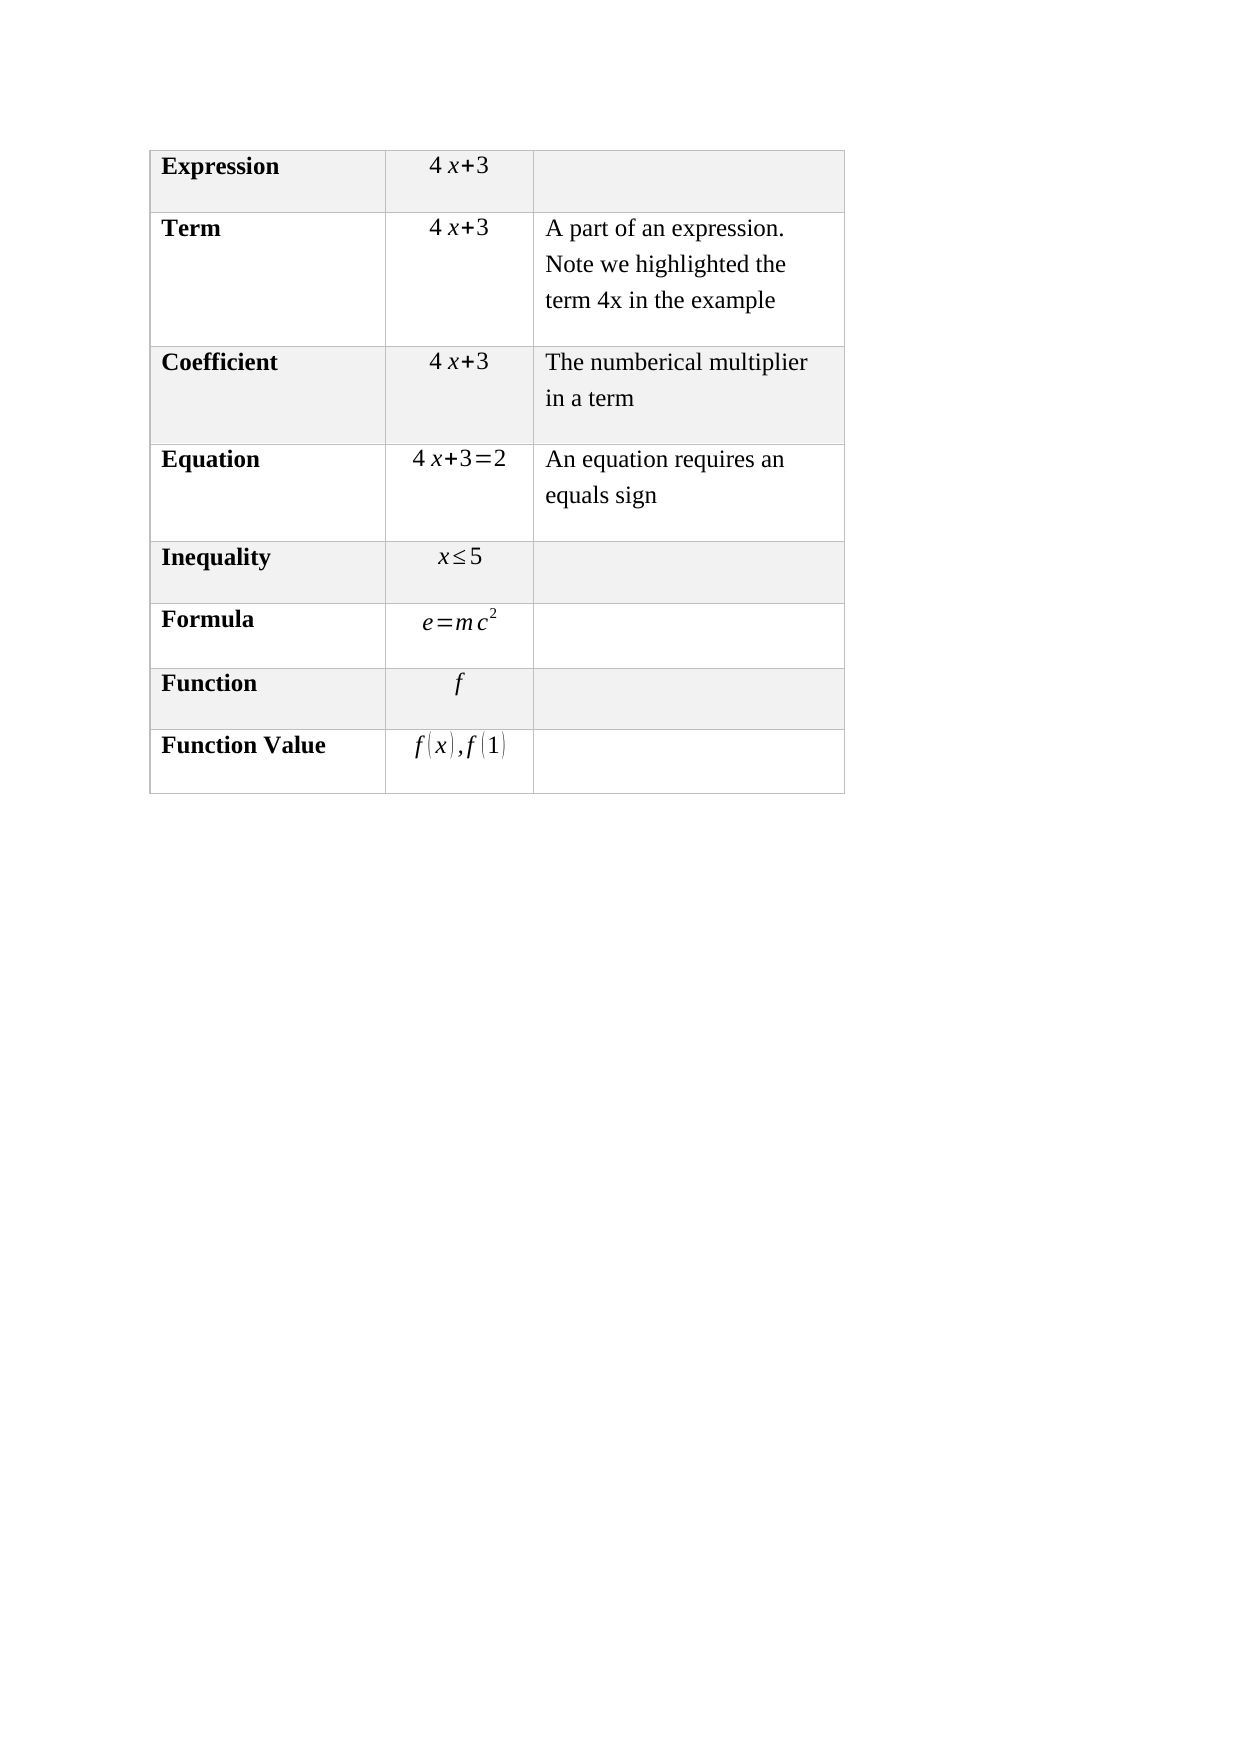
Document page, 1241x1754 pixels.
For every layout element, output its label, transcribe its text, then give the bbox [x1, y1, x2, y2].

table_cell The numberical multiplier in a term [534, 347, 844, 443]
table_cell [534, 151, 844, 212]
table_cell [386, 213, 533, 346]
table_cell Coefficient [151, 347, 385, 443]
table_cell [386, 542, 533, 603]
table_cell A part of an expression. Note we highlighted the term 4x in the example [534, 213, 844, 346]
table_cell [386, 669, 533, 729]
table_cell [386, 604, 533, 667]
table_cell Equation [151, 445, 385, 541]
table_cell [534, 669, 844, 729]
table_cell Inequality [151, 542, 385, 603]
table_cell An equation requires an equals sign [534, 445, 844, 541]
table_cell [386, 151, 533, 212]
table_cell [534, 604, 844, 667]
table_cell Term [151, 213, 385, 346]
table_cell Function [151, 669, 385, 729]
table_cell [386, 730, 533, 793]
table_cell [386, 445, 533, 541]
table_cell Expression [151, 151, 385, 212]
table_cell [534, 730, 844, 793]
table_cell [386, 347, 533, 443]
table_cell [534, 542, 844, 603]
table_cell Formula [151, 604, 385, 667]
table_cell Function Value [151, 730, 385, 793]
